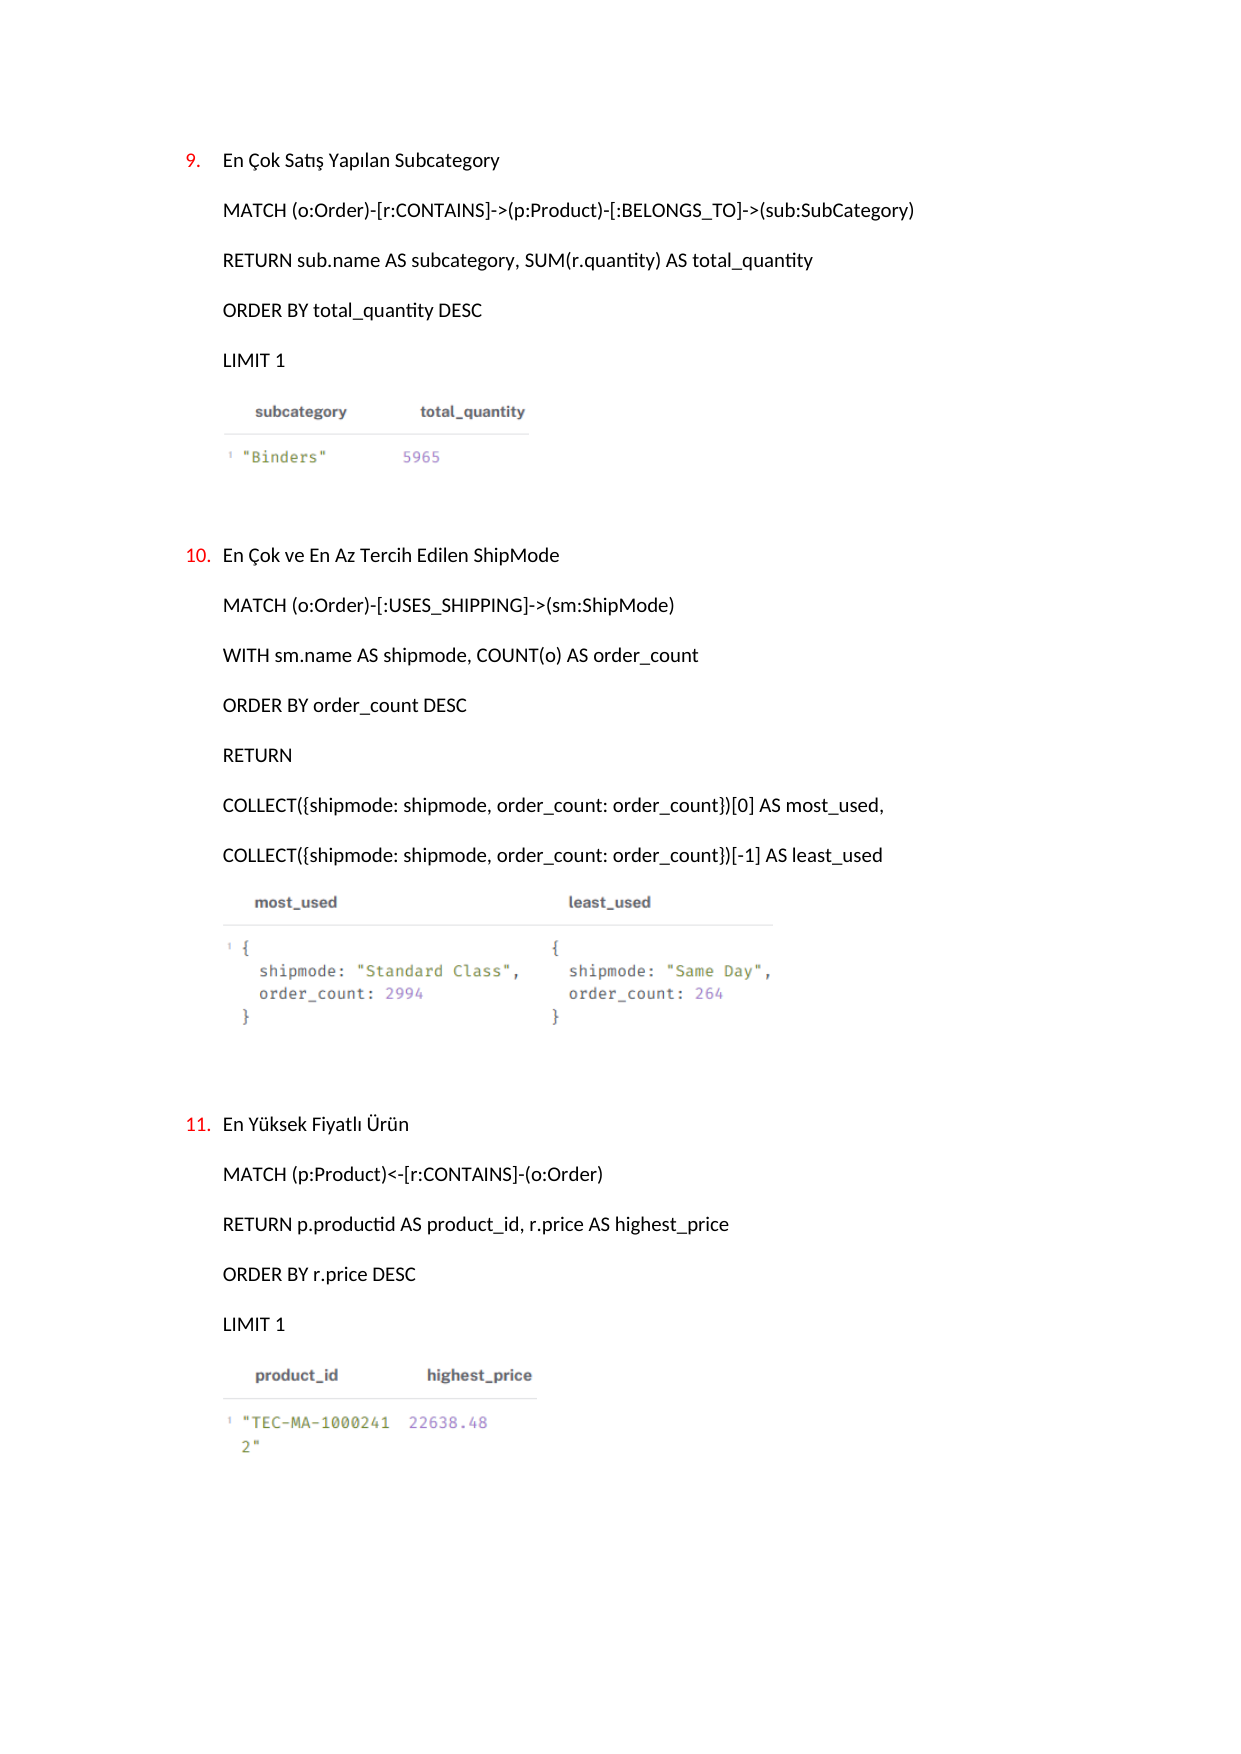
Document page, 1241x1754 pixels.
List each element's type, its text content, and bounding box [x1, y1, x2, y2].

picture [222, 892, 773, 1036]
picture [222, 397, 529, 468]
list MATCH (p:Product)<-[r:CONTAINS]-(o:Order) [223, 1161, 1093, 1186]
list RETURN p.productid AS product_id, r.price AS highest_price [223, 1211, 1093, 1236]
list RETURN [223, 743, 1093, 768]
picture [222, 1360, 537, 1457]
list LIMIT 1 [223, 1311, 1093, 1336]
list ORDER BY total_quantity DESC [223, 298, 1093, 323]
list COLLECT({shipmode: shipmode, order_count: order_count})[0] AS most_used, [223, 793, 1093, 818]
list RETURN sub.name AS subcategory, SUM(r.quantity) AS total_quantity [223, 248, 1093, 273]
list En Çok ve En Az Tercih Edilen ShipMode [185, 543, 1093, 568]
list ORDER BY order_count DESC [223, 693, 1093, 718]
list MATCH (o:Order)-[r:CONTAINS]->(p:Product)-[:BELONGS_TO]->(sub:SubCategory) [223, 198, 1093, 223]
list MATCH (o:Order)-[:USES_SHIPPING]->(sm:ShipMode) [223, 593, 1093, 618]
list WITH sm.name AS shipmode, COUNT(o) AS order_count [223, 643, 1093, 668]
list COLLECT({shipmode: shipmode, order_count: order_count})[-1] AS least_used [223, 843, 1093, 868]
list En Çok Satış Yapılan Subcategory [185, 148, 1093, 173]
list En Yüksek Fiyatlı Ürün [185, 1111, 1093, 1136]
list LIMIT 1 [223, 348, 1093, 373]
list ORDER BY r.price DESC [223, 1261, 1093, 1286]
